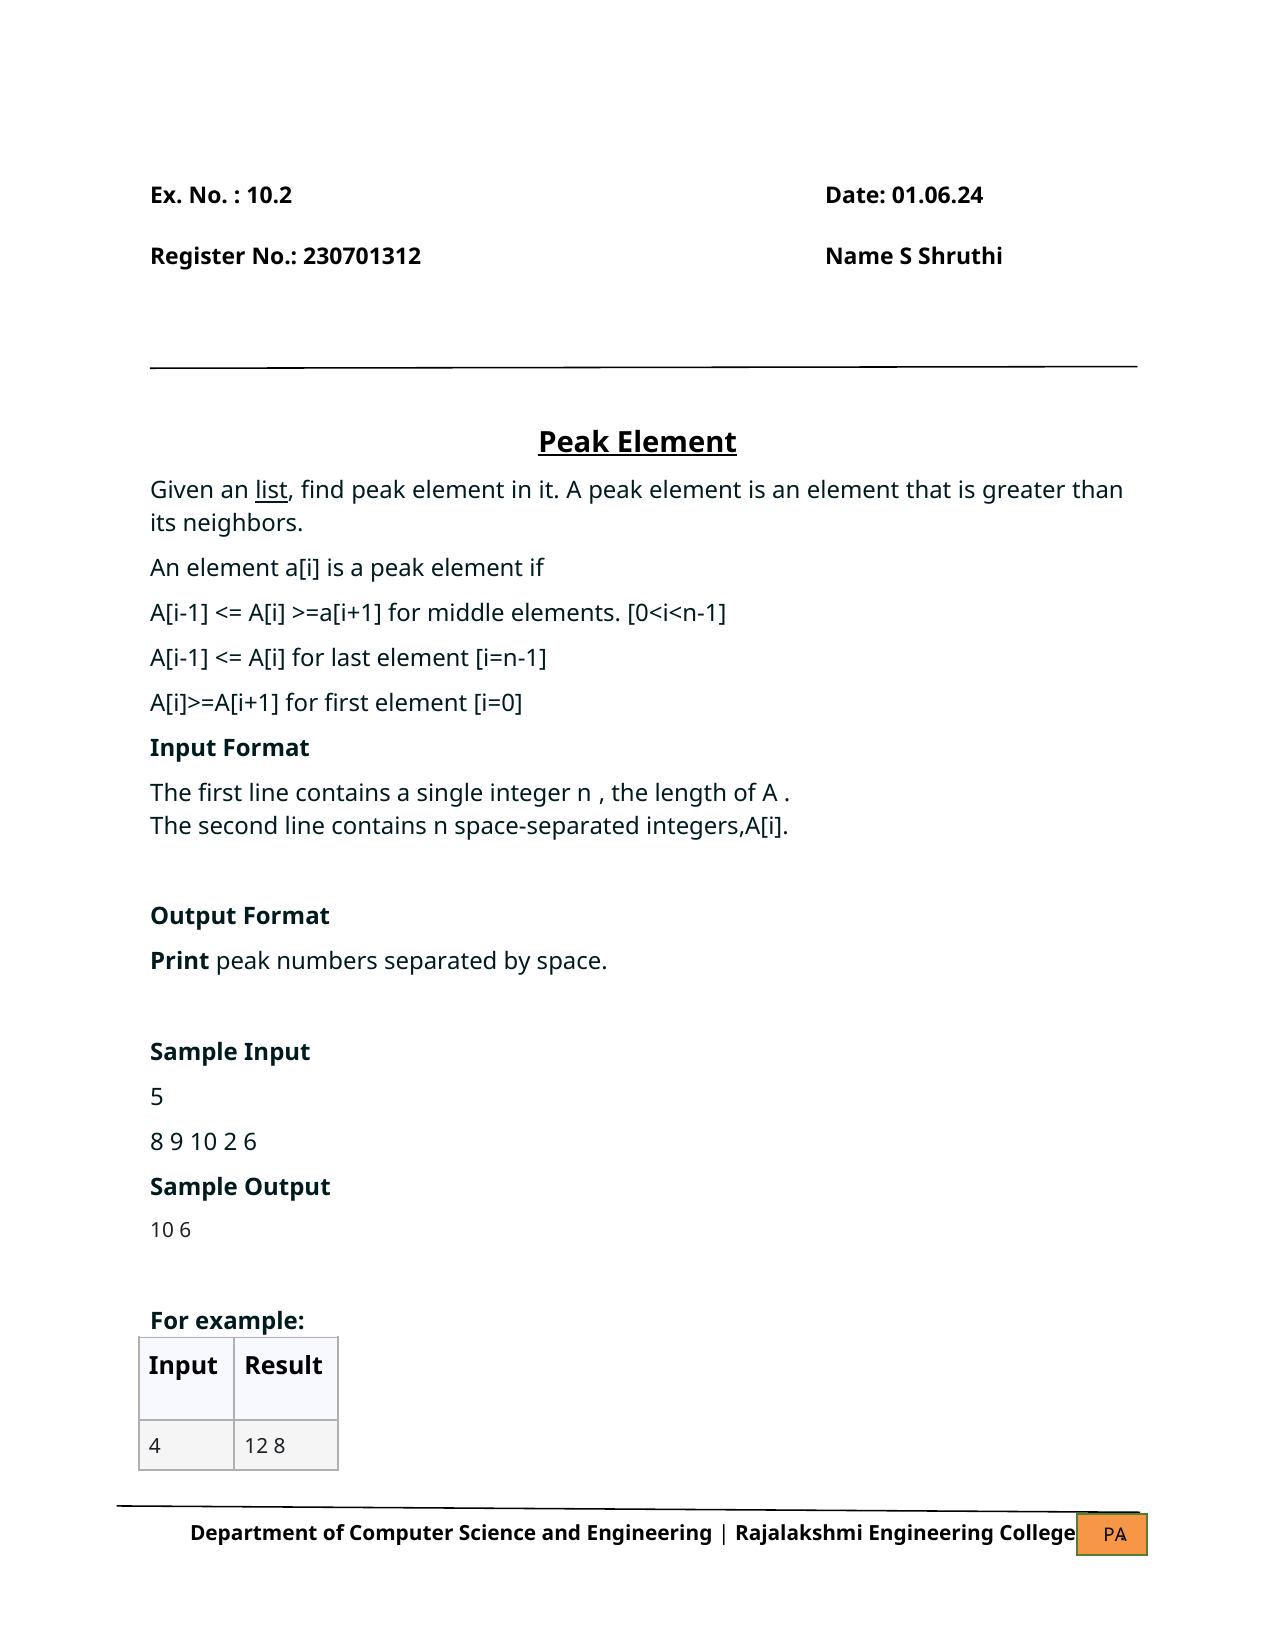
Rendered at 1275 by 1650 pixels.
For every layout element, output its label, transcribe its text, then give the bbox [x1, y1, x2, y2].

text The first line contains a single integer n , the length of A . The second line contains n space-separated integers,A[i]. [150, 776, 1125, 841]
text Sample Input [150, 1034, 1125, 1067]
text Sample Output [150, 1170, 1125, 1202]
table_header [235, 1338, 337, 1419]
text Given an list, find peak element in it. A peak element is an element that is greater than its neighbors. [150, 473, 1125, 538]
text A[i-1] <= A[i] for last element [i=n-1] [150, 641, 1125, 673]
text Input Format [150, 731, 1125, 764]
text Peak Element [150, 421, 1125, 461]
text A[i]>=A[i+1] for first element [i=0] [150, 686, 1125, 719]
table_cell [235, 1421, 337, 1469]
text 10 6 [150, 1215, 1125, 1243]
text 5 [150, 1079, 1125, 1112]
text A[i-1] <= A[i] >=a[i+1] for middle elements. [0<i<n-1] [150, 596, 1125, 628]
text Output Format [150, 899, 1125, 932]
text An element a[i] is a peak element if [150, 551, 1125, 583]
text 8 9 10 2 6 [150, 1124, 1125, 1157]
text Print peak numbers separated by space. [150, 944, 1125, 977]
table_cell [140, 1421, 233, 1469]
text Register No.: 230701312 Name S Shruthi [150, 239, 1125, 271]
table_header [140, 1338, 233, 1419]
text Ex. No. : 10.2 Date: 01.06.24 [150, 179, 1125, 210]
text For example: [150, 1304, 1125, 1336]
